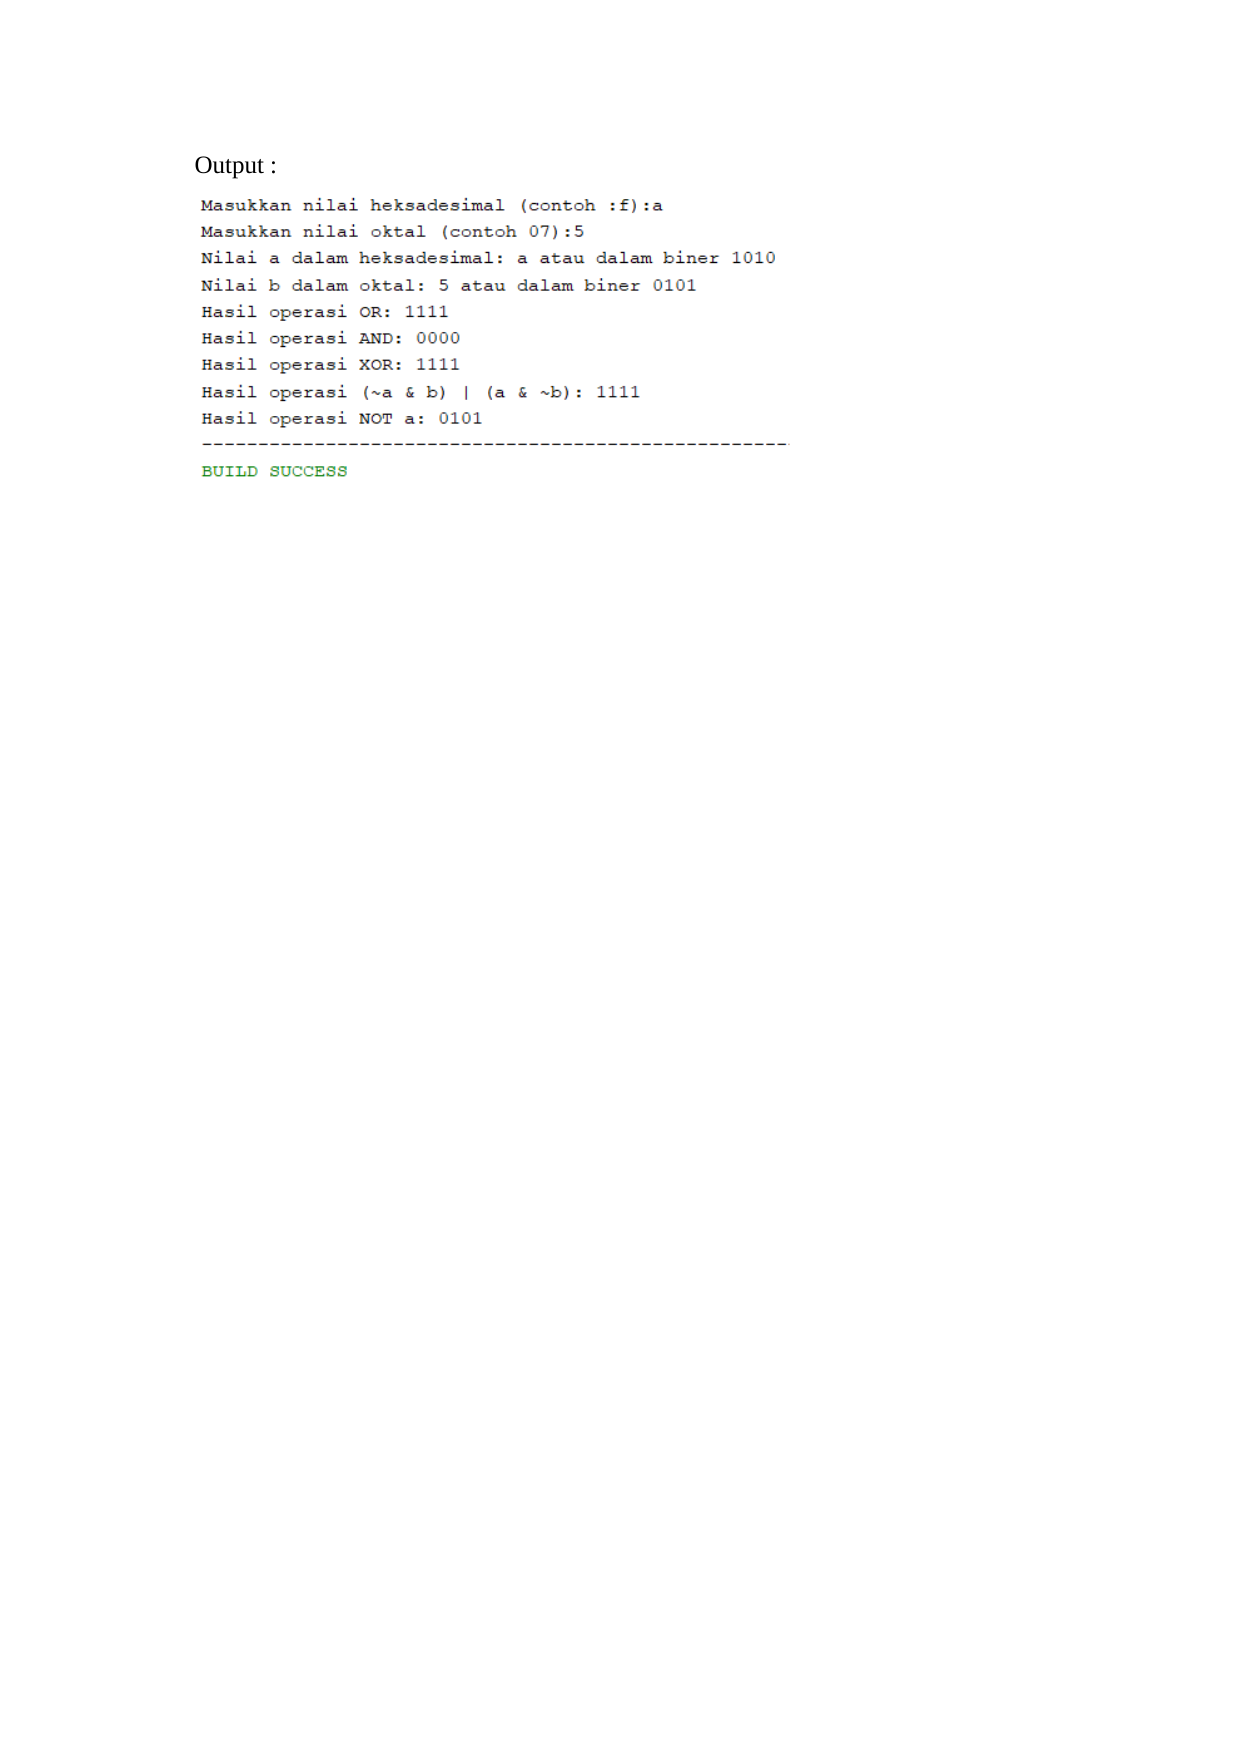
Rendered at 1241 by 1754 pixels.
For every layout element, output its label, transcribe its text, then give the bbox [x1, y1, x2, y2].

text Output : [194, 150, 1090, 179]
picture [194, 193, 790, 489]
